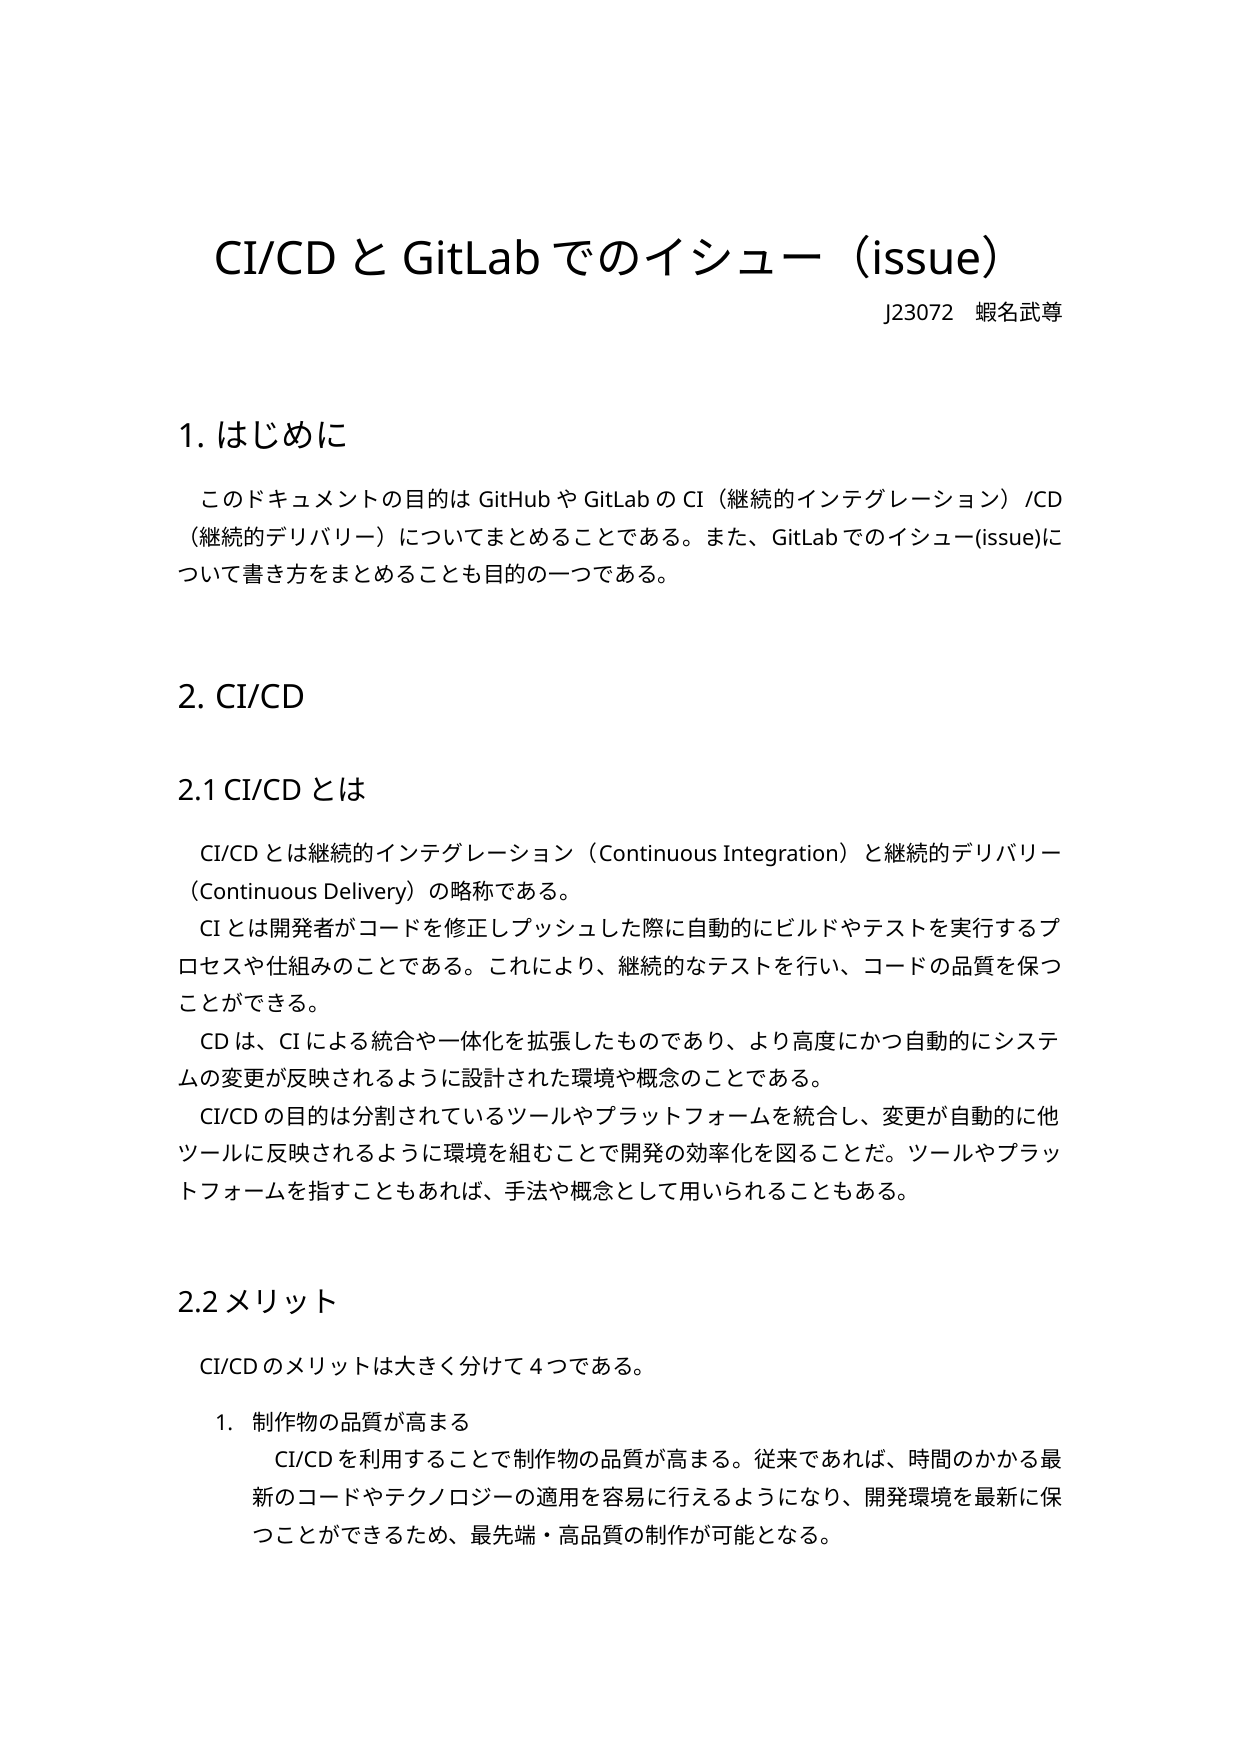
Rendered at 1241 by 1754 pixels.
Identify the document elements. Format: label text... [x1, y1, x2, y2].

text CDは、CIによる統合や一体化を拡張したものであり、より高度にかつ自動的にシステムの変更が反映されるように設計された環境や概念のことである。 [177, 1021, 1063, 1096]
text このドキュメントの目的はGitHubやGitLabのCI（継続的インテグレーション）/CD（継続的デリバリー）についてまとめることである。また、GitLabでのイシュー(issue)について書き方をまとめることも目的の一つである。 [177, 479, 1063, 592]
text CI/CDのメリットは大きく分けて4つである。 [177, 1346, 1063, 1383]
text CI/CDとGitLabでのイシュー（issue） [177, 217, 1063, 292]
subtitle CI/CDとは [177, 750, 1063, 825]
text J23072 蝦名武尊 [177, 292, 1063, 329]
text CI/CDとは継続的インテグレーション（Continuous Integration）と継続的デリバリー（Continuous Delivery）の略称である。 [177, 833, 1063, 908]
list 制作物の品質が高まる [215, 1402, 1063, 1440]
subtitle CI/CD [177, 658, 1063, 733]
list CI/CDを利用することで制作物の品質が高まる。従来であれば、時間のかかる最新のコードやテクノロジーの適用を容易に行えるようになり、開発環境を最新に保つことができるため、最先端・高品質の制作が可能となる。 [252, 1440, 1063, 1552]
text CIとは開発者がコードを修正しプッシュした際に自動的にビルドやテストを実行するプロセスや仕組みのことである。これにより、継続的なテストを行い、コードの品質を保つことができる。 [177, 908, 1063, 1021]
text CI/CDの目的は分割されているツールやプラットフォームを統合し、変更が自動的に他ツールに反映されるように環境を組むことで開発の効率化を図ることだ。ツールやプラットフォームを指すこともあれば、手法や概念として用いられることもある。 [177, 1096, 1063, 1208]
subtitle メリット [177, 1263, 1063, 1338]
subtitle はじめに [177, 396, 1063, 471]
